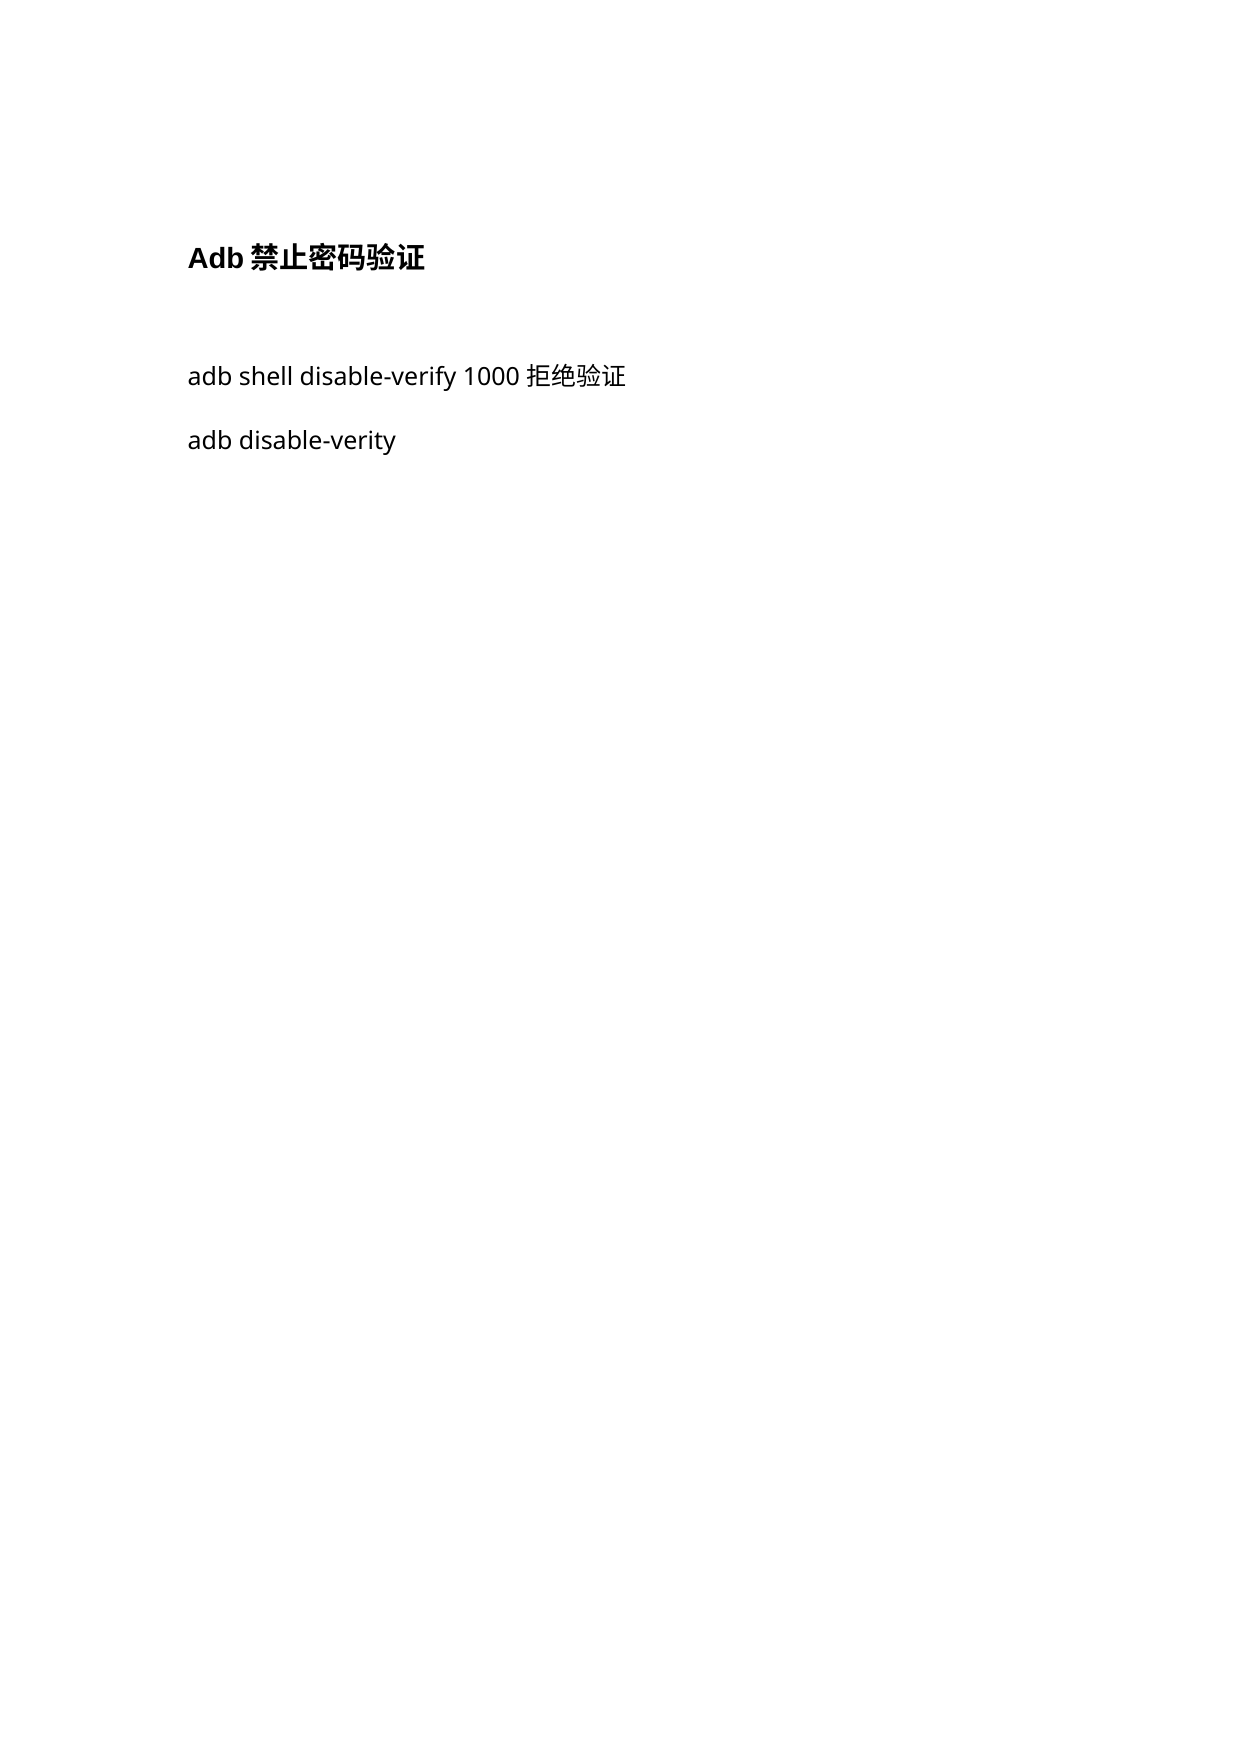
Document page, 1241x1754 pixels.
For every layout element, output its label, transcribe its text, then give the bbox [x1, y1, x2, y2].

text adb disable-verity [187, 407, 1053, 472]
text adb shell disable-verify 1000 拒绝验证 [187, 342, 1053, 407]
subtitle Adb禁止密码验证 [187, 224, 1053, 289]
